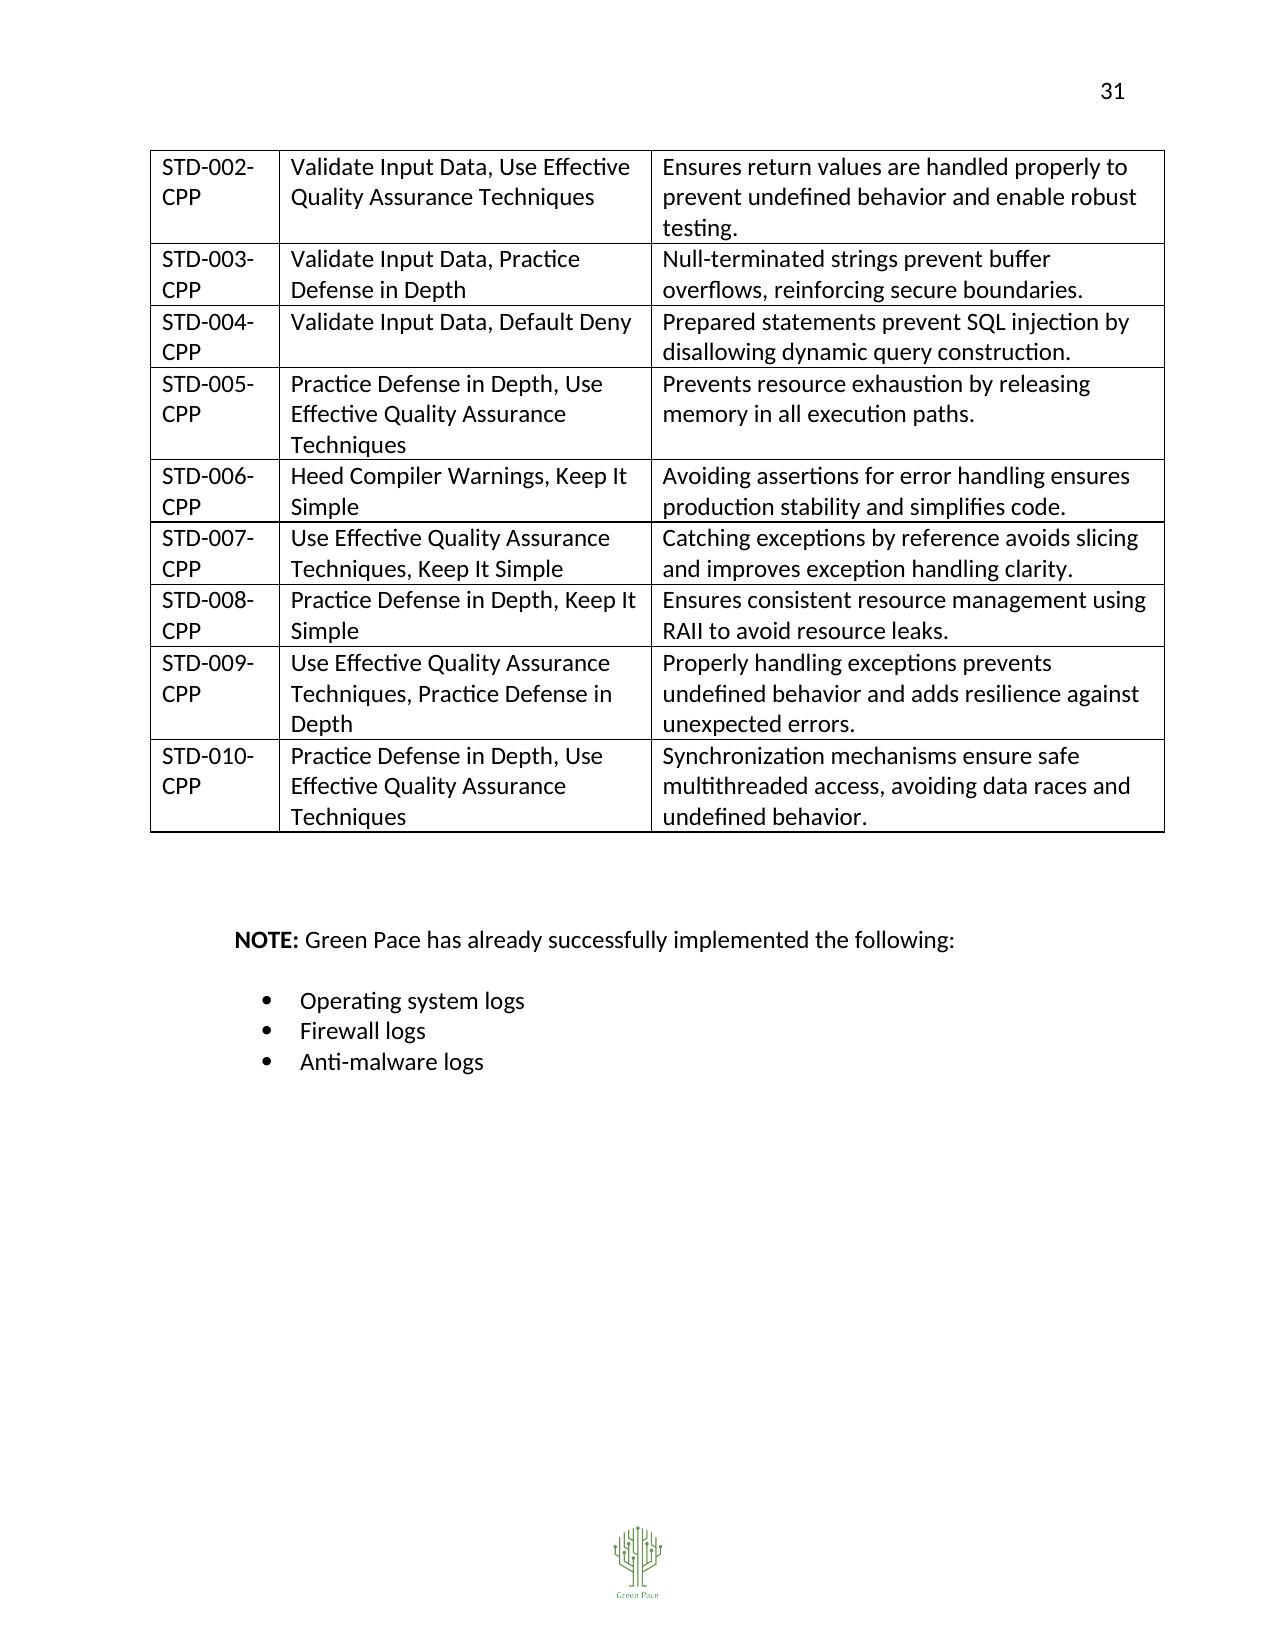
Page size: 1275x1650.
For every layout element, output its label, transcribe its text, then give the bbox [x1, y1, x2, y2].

table_cell Validate Input Data, Use Effective Quality Assurance Techniques [280, 151, 651, 243]
table_cell Use Effective Quality Assurance Techniques, Practice Defense in Depth [280, 647, 651, 739]
table_cell Practice Defense in Depth, Keep It Simple [280, 585, 651, 646]
table_cell STD-003-CPP [151, 244, 279, 305]
table_cell Null-terminated strings prevent buffer overflows, reinforcing secure boundaries. [652, 244, 1164, 305]
table_cell Practice Defense in Depth, Use Effective Quality Assurance Techniques [280, 740, 651, 831]
table_cell Ensures consistent resource management using RAII to avoid resource leaks. [652, 585, 1164, 646]
table_cell STD-010-CPP [151, 740, 279, 831]
table_cell Ensures return values are handled properly to prevent undefined behavior and enable robust testing. [652, 151, 1164, 243]
table_cell Validate Input Data, Default Deny [280, 306, 651, 367]
list Anti-malware logs [262, 1046, 1125, 1077]
table_cell STD-002-CPP [151, 151, 279, 243]
table_cell STD-009-CPP [151, 647, 279, 739]
table_cell STD-007-CPP [151, 523, 279, 583]
table_cell Prevents resource exhaustion by releasing memory in all execution paths. [652, 368, 1164, 459]
picture [605, 1521, 670, 1606]
list Operating system logs [262, 985, 1125, 1016]
text NOTE: Green Pace has already successfully implemented the following: [234, 924, 1125, 954]
table_cell Avoiding assertions for error handling ensures production stability and simplifies code. [652, 460, 1164, 521]
list Firewall logs [262, 1016, 1125, 1046]
table_cell Catching exceptions by reference avoids slicing and improves exception handling clarity. [652, 523, 1164, 583]
table_cell STD-006-CPP [151, 460, 279, 521]
table_cell Heed Compiler Warnings, Keep It Simple [280, 460, 651, 521]
table_cell Use Effective Quality Assurance Techniques, Keep It Simple [280, 523, 651, 583]
table_cell STD-008-CPP [151, 585, 279, 646]
table_cell STD-004-CPP [151, 306, 279, 367]
table_cell Practice Defense in Depth, Use Effective Quality Assurance Techniques [280, 368, 651, 459]
table_cell Prepared statements prevent SQL injection by disallowing dynamic query construction. [652, 306, 1164, 367]
table_cell STD-005-CPP [151, 368, 279, 459]
table_cell Validate Input Data, Practice Defense in Depth [280, 244, 651, 305]
table_cell Synchronization mechanisms ensure safe multithreaded access, avoiding data races and undefined behavior. [652, 740, 1164, 831]
table_cell Properly handling exceptions prevents undefined behavior and adds resilience against unexpected errors. [652, 647, 1164, 739]
